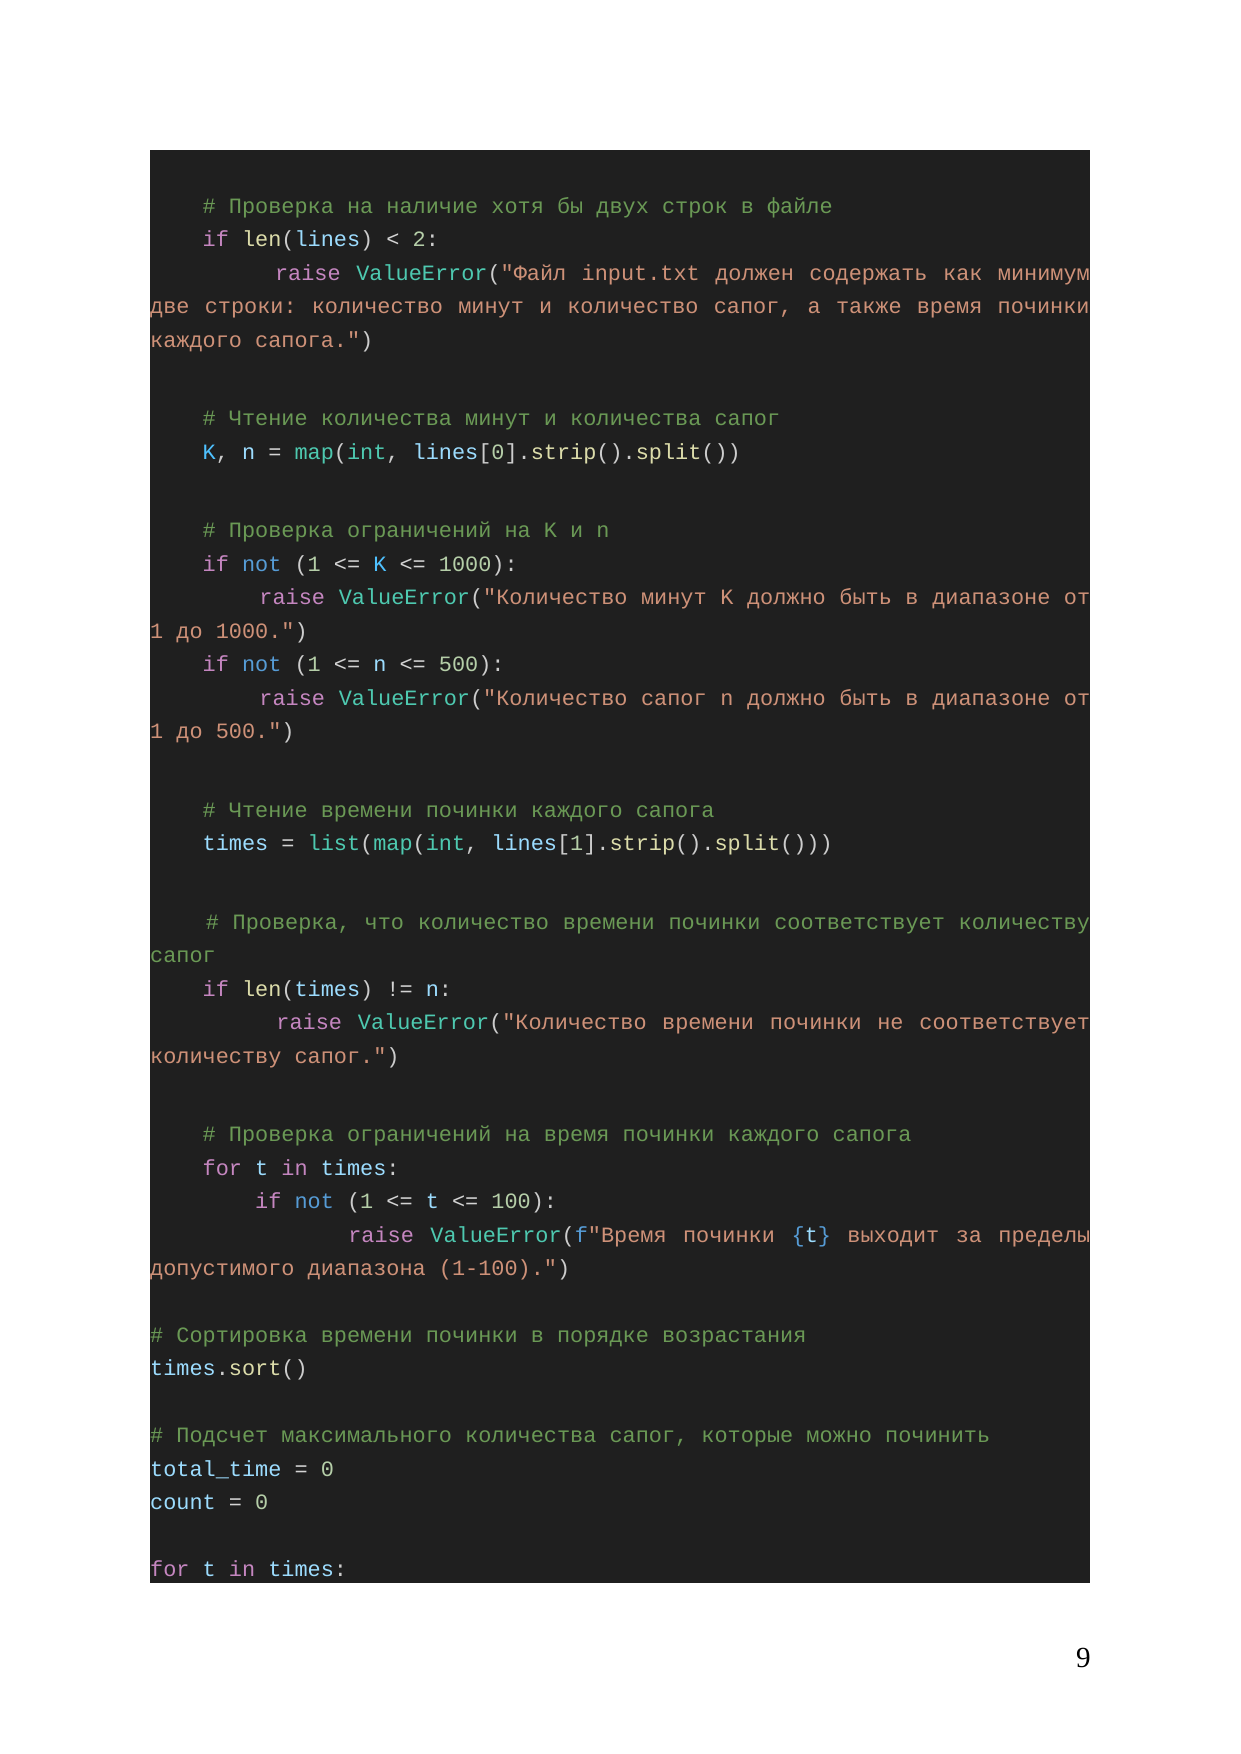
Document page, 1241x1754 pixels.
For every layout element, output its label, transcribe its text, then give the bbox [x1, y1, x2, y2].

text total_time = 0 [150, 1458, 1090, 1483]
text # Проверка ограничений на время починки каждого сапога [150, 1123, 1090, 1148]
text # Проверка, что количество времени починки соответствует количеству сапог [150, 911, 1090, 969]
text # Проверка ограничений на K и n [150, 520, 1090, 544]
text # Подсчет максимального количества сапог, которые можно починить [150, 1424, 1090, 1449]
text # Сортировка времени починки в порядке возрастания [150, 1324, 1090, 1349]
text raise ValueError(f"Время починки {t} выходит за пределы допустимого диапазона (1-100).") [150, 1224, 1090, 1282]
text if len(lines) < 2: [150, 229, 1090, 253]
text for t in times: [150, 1157, 1090, 1182]
text # Чтение количества минут и количества сапог [150, 408, 1090, 432]
text if not (1 <= t <= 100): [150, 1190, 1090, 1215]
text times = list(map(int, lines[1].strip().split())) [150, 832, 1090, 857]
text raise ValueError("Количество сапог n должно быть в диапазоне от 1 до 500.") [150, 687, 1090, 745]
text raise ValueError("Файл input.txt должен содержать как минимум две строки: количество минут и количество сапог, а также время починки каждого сапога.") [150, 262, 1090, 354]
text # Чтение времени починки каждого сапога [150, 799, 1090, 824]
text if not (1 <= K <= 1000): [150, 553, 1090, 578]
text K, n = map(int, lines[0].strip().split()) [150, 441, 1090, 466]
text times.sort() [150, 1357, 1090, 1382]
text count = 0 [150, 1491, 1090, 1516]
text # Проверка на наличие хотя бы двух строк в файле [150, 195, 1090, 220]
text if len(times) != n: [150, 978, 1090, 1003]
text raise ValueError("Количество минут K должно быть в диапазоне от 1 до 1000.") [150, 587, 1090, 645]
text raise ValueError("Количество времени починки не соответствует количеству сапог.") [150, 1011, 1090, 1069]
text for t in times: [150, 1558, 1090, 1583]
text if not (1 <= n <= 500): [150, 653, 1090, 678]
